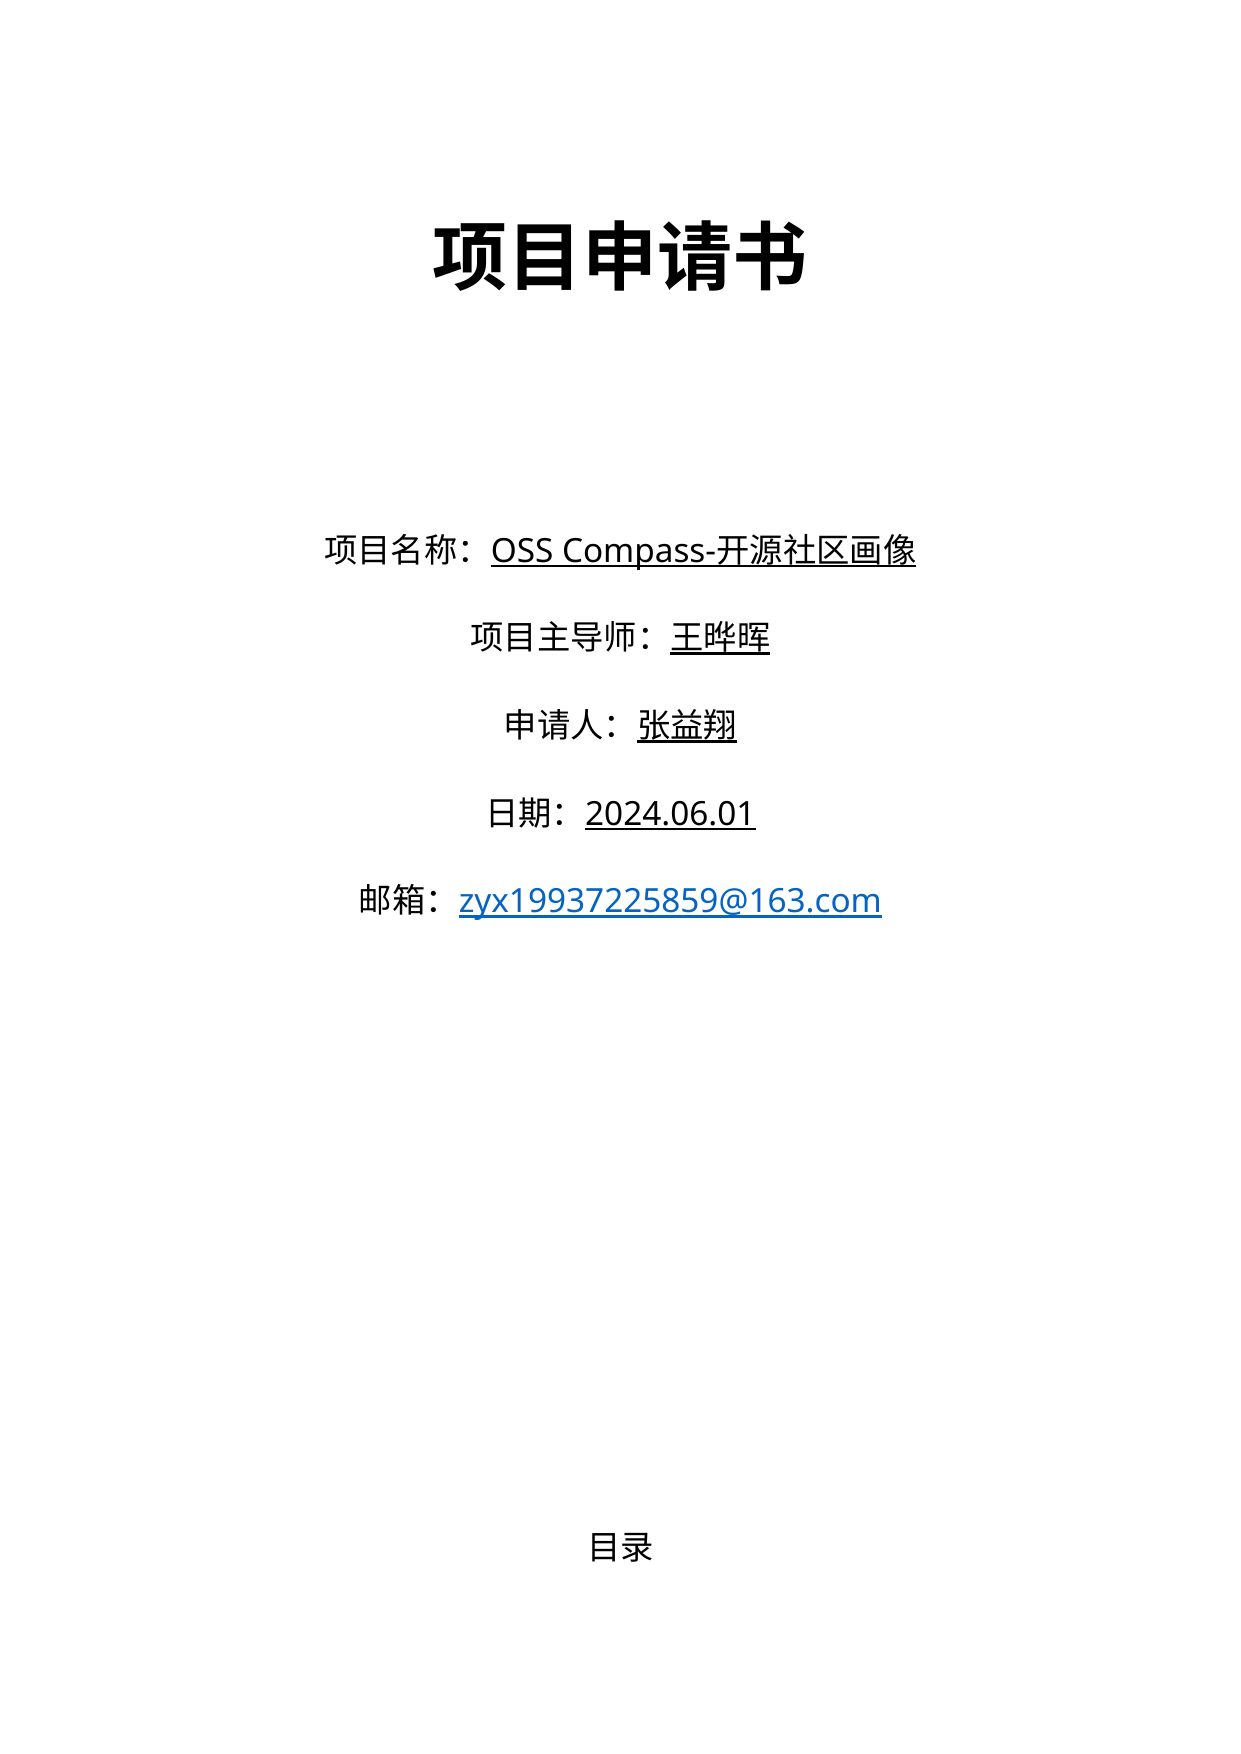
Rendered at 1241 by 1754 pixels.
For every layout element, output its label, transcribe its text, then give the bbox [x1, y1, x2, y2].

text 项目名称：OSS Compass-开源社区画像 [187, 515, 1053, 580]
text 申请人：张益翔 [187, 691, 1053, 756]
title 项目申请书 [187, 187, 1053, 317]
text 日期：2024.06.01 [187, 778, 1053, 843]
text 邮箱：zyx19937225859@163.com [187, 866, 1053, 931]
text 项目主导师：王晔晖 [187, 603, 1053, 668]
